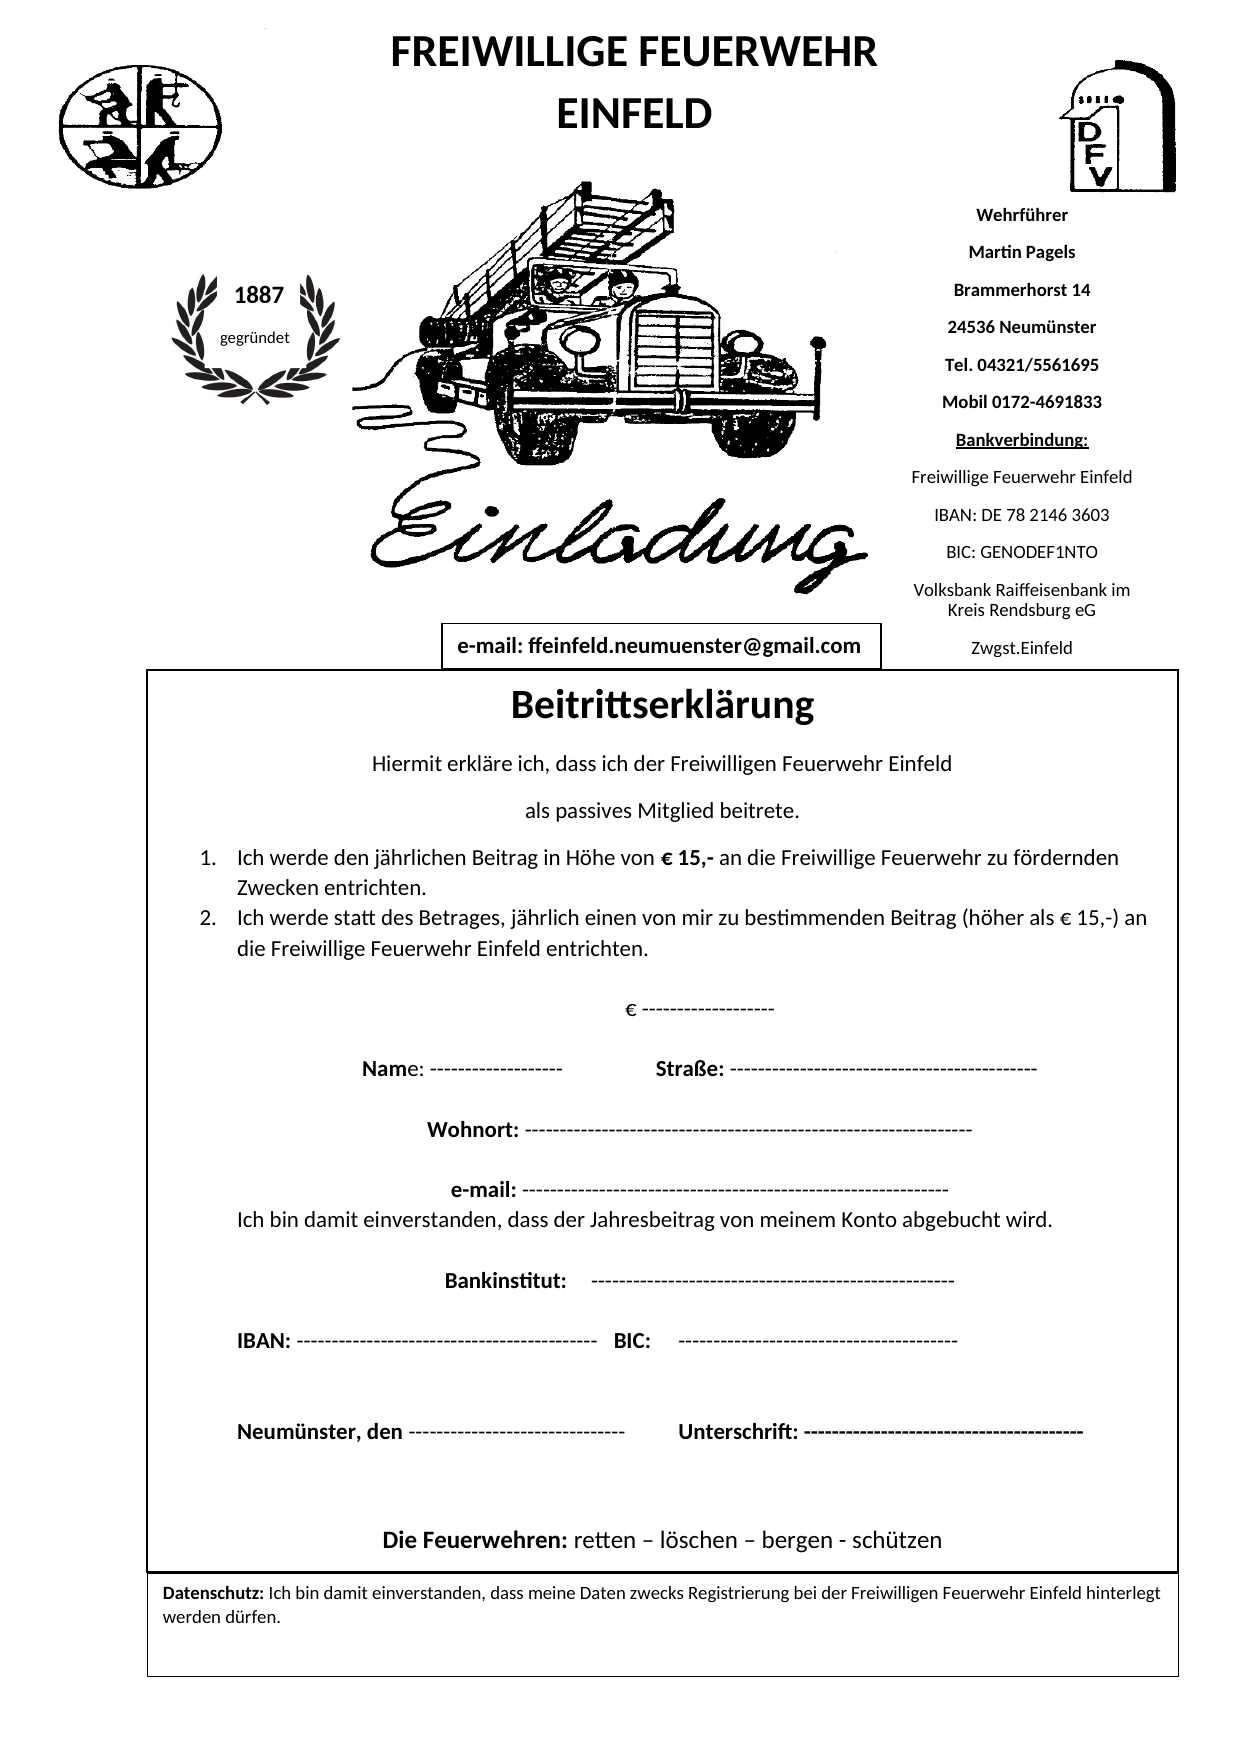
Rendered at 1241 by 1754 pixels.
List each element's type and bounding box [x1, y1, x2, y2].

picture [2, 24, 1236, 623]
